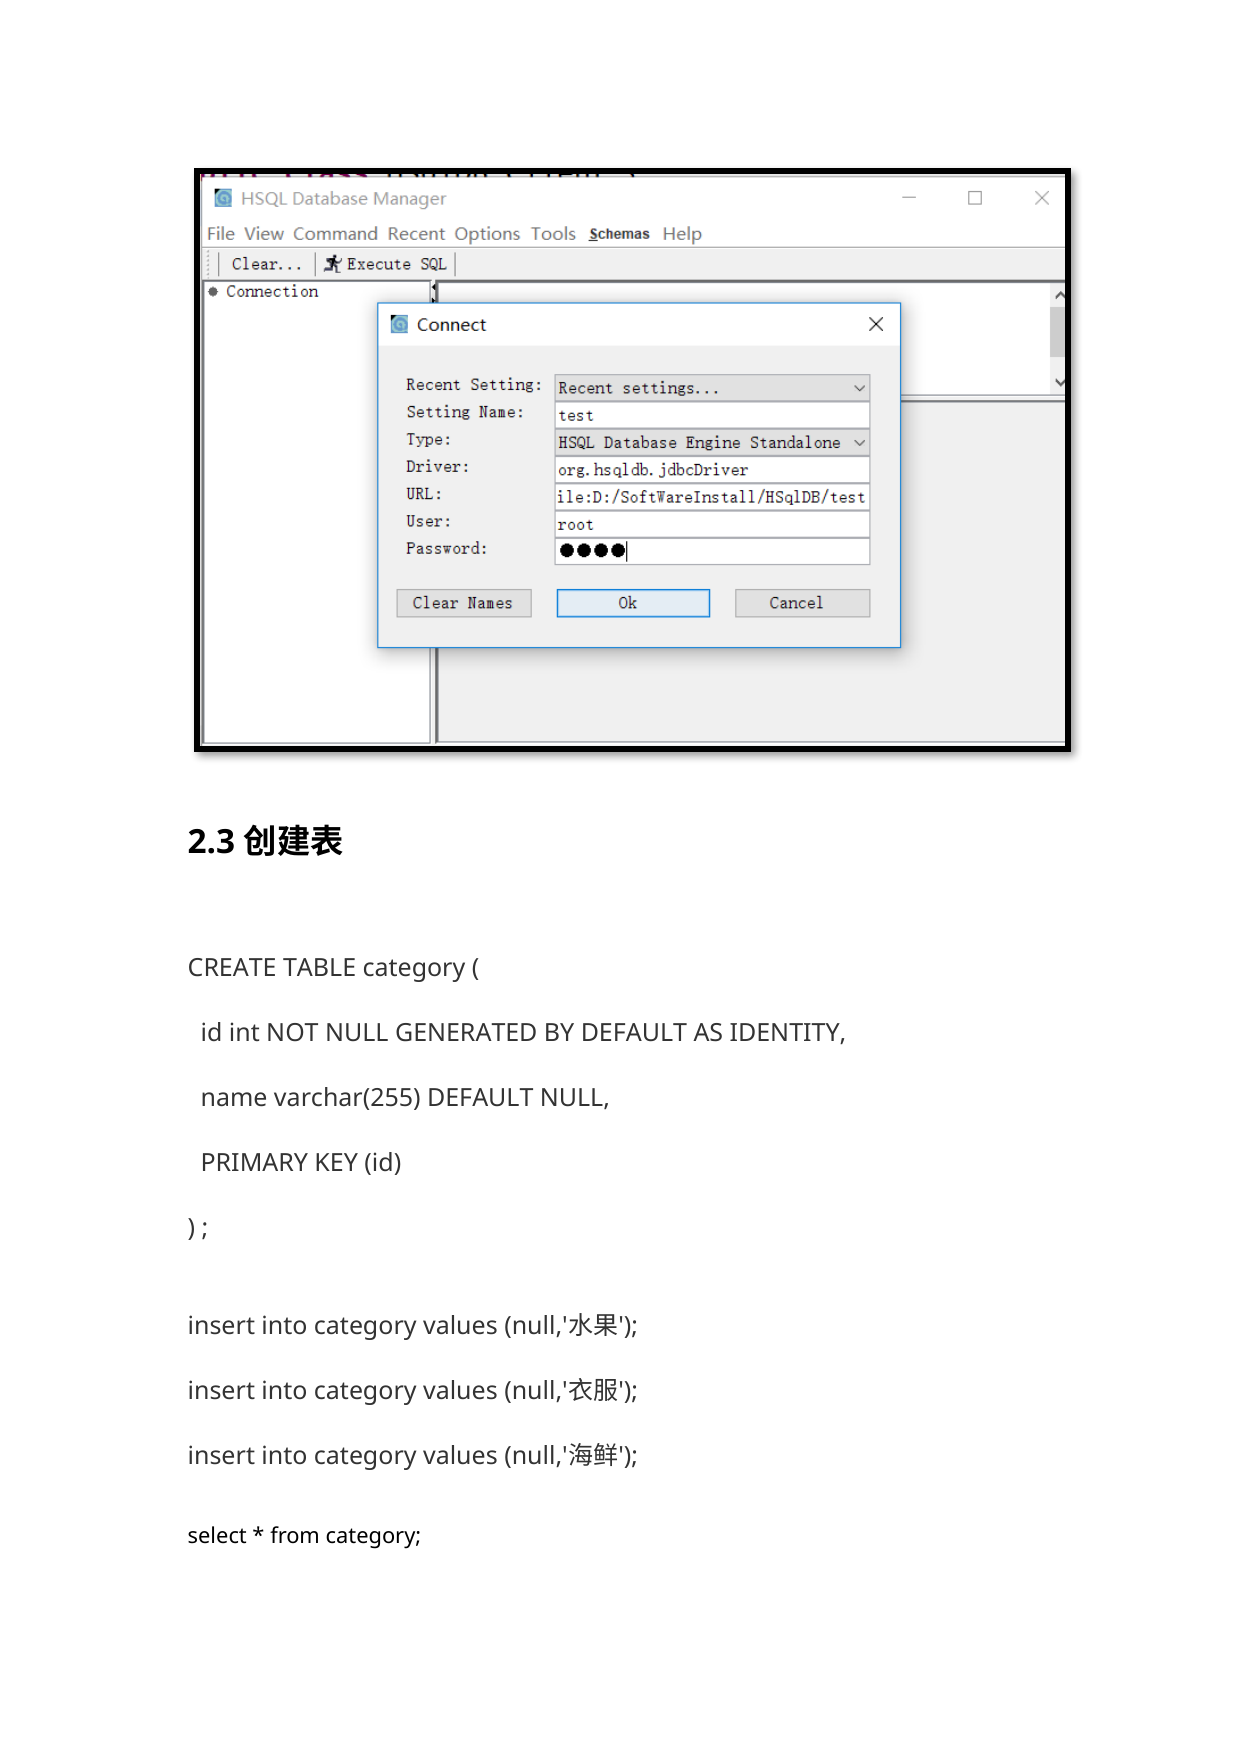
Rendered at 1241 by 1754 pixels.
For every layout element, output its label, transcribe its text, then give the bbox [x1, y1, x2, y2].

text insert into category values (null,'水果'); [187, 1291, 1053, 1356]
text insert into category values (null,'海鲜'); [187, 1421, 1053, 1486]
text select * from category; [187, 1519, 1053, 1551]
text ) ; [187, 1194, 1053, 1259]
picture [200, 174, 1065, 746]
subtitle 2.3 创建表 [187, 807, 1053, 872]
text name varchar(255) DEFAULT NULL, [187, 1064, 1053, 1129]
text PRIMARY KEY (id) [187, 1129, 1053, 1194]
text id int NOT NULL GENERATED BY DEFAULT AS IDENTITY, [187, 999, 1053, 1064]
text CREATE TABLE category ( [187, 934, 1053, 999]
text insert into category values (null,'衣服'); [187, 1356, 1053, 1421]
